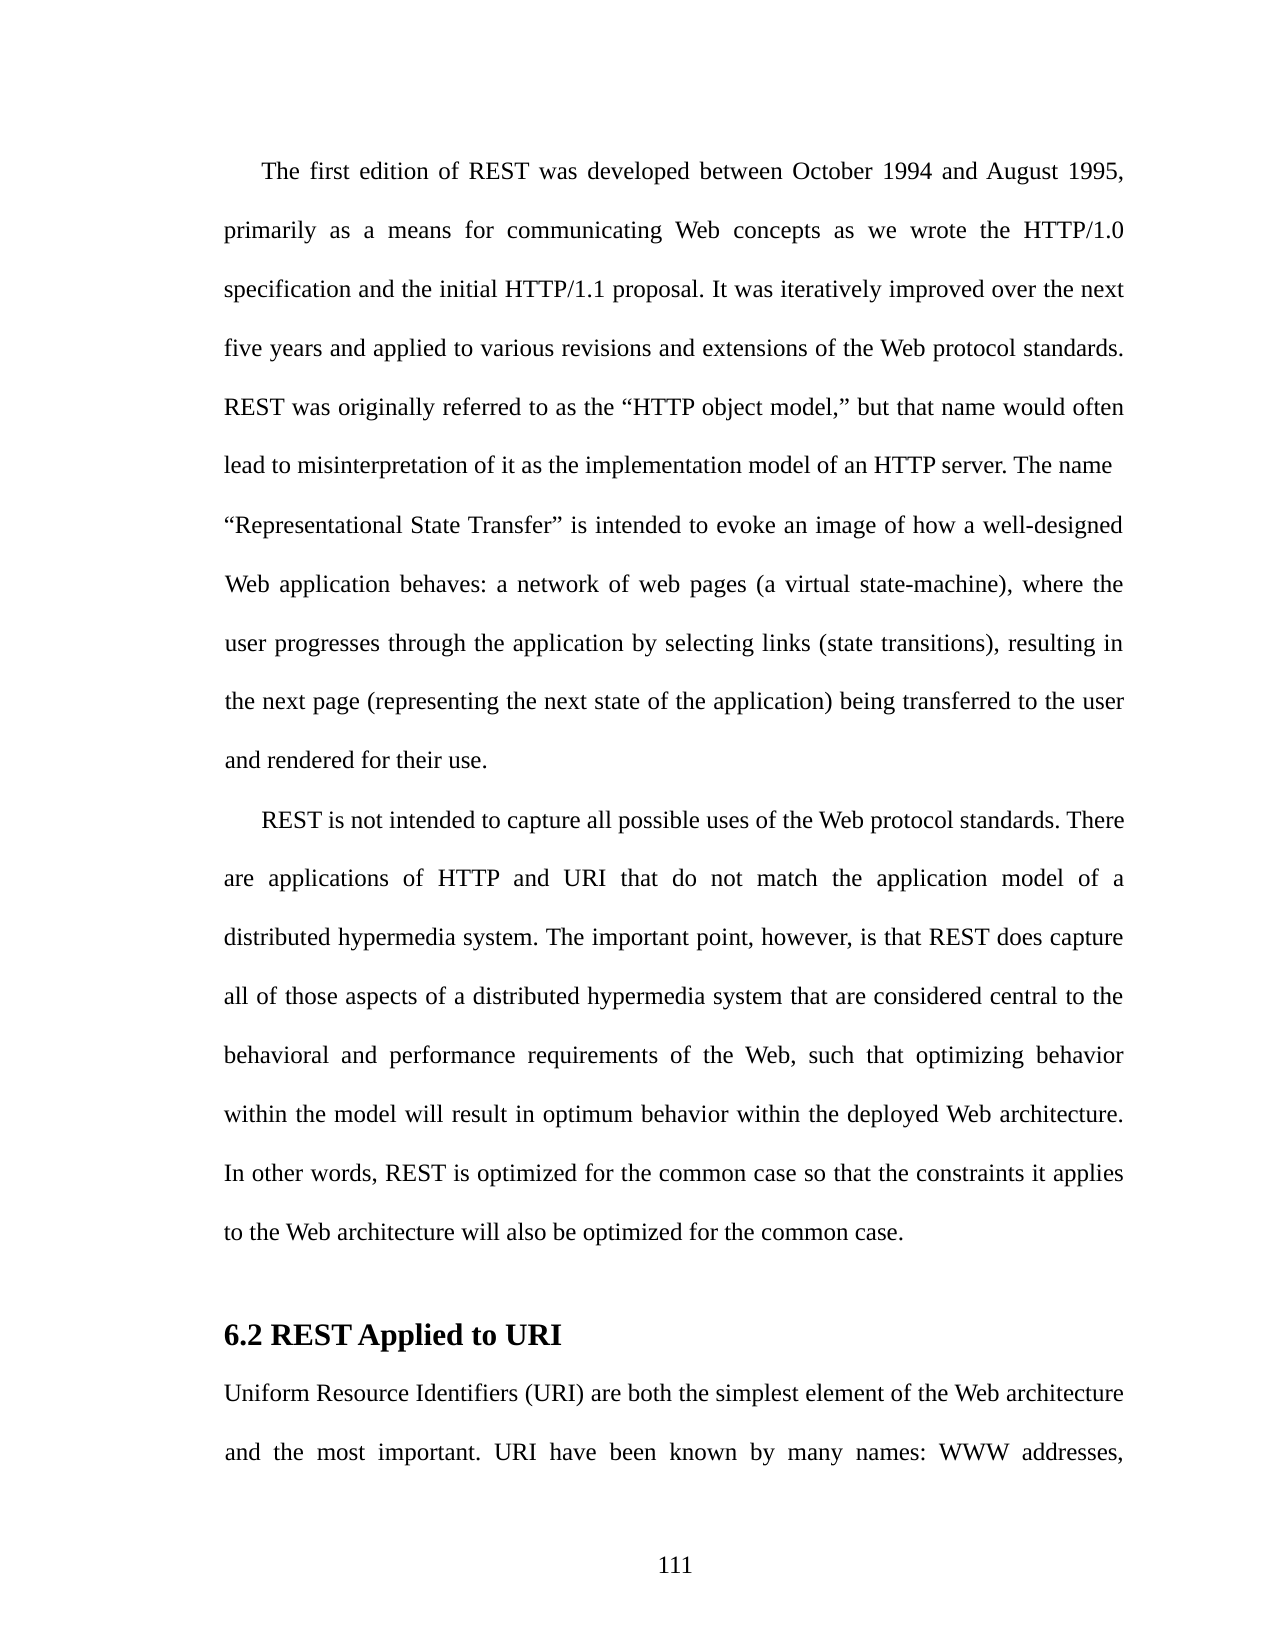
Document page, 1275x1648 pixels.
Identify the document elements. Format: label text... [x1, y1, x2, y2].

subtitle 6.2 REST Applied to URI [223, 1316, 1064, 1352]
text The first edition of REST was developed between October 1994 and August 1995, primarily as a means for communicating Web concepts as we wrote the HTTP/1.0 specification and the initial HTTP/1.1 proposal. It was iteratively improved over the next five years and applied to various revisions and extensions of the Web protocol standards. REST was originally referred to as the “HTTP object model,” but that name would often lead to misinterpretation of it as the implementation model of an HTTP server. The name [223, 156, 1125, 479]
text “Representational State Transfer” is intended to evoke an image of how a well-designed Web application behaves: a network of web pages (a virtual state-machine), where the user progresses through the application by selecting links (state transitions), resulting in the next page (representing the next state of the application) being transferred to the user and rendered for their use. [223, 510, 1125, 774]
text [223, 1378, 1125, 1466]
text REST is not intended to capture all possible uses of the Web protocol standards. There are applications of HTTP and URI that do not match the application model of a distributed hypermedia system. The important point, however, is that REST does capture all of those aspects of a distributed hypermedia system that are considered central to the behavioral and performance requirements of the Web, such that optimizing behavior within the model will result in optimum behavior within the deployed Web architecture. In other words, REST is optimized for the common case so that the constraints it applies to the Web architecture will also be optimized for the common case. [223, 805, 1125, 1245]
